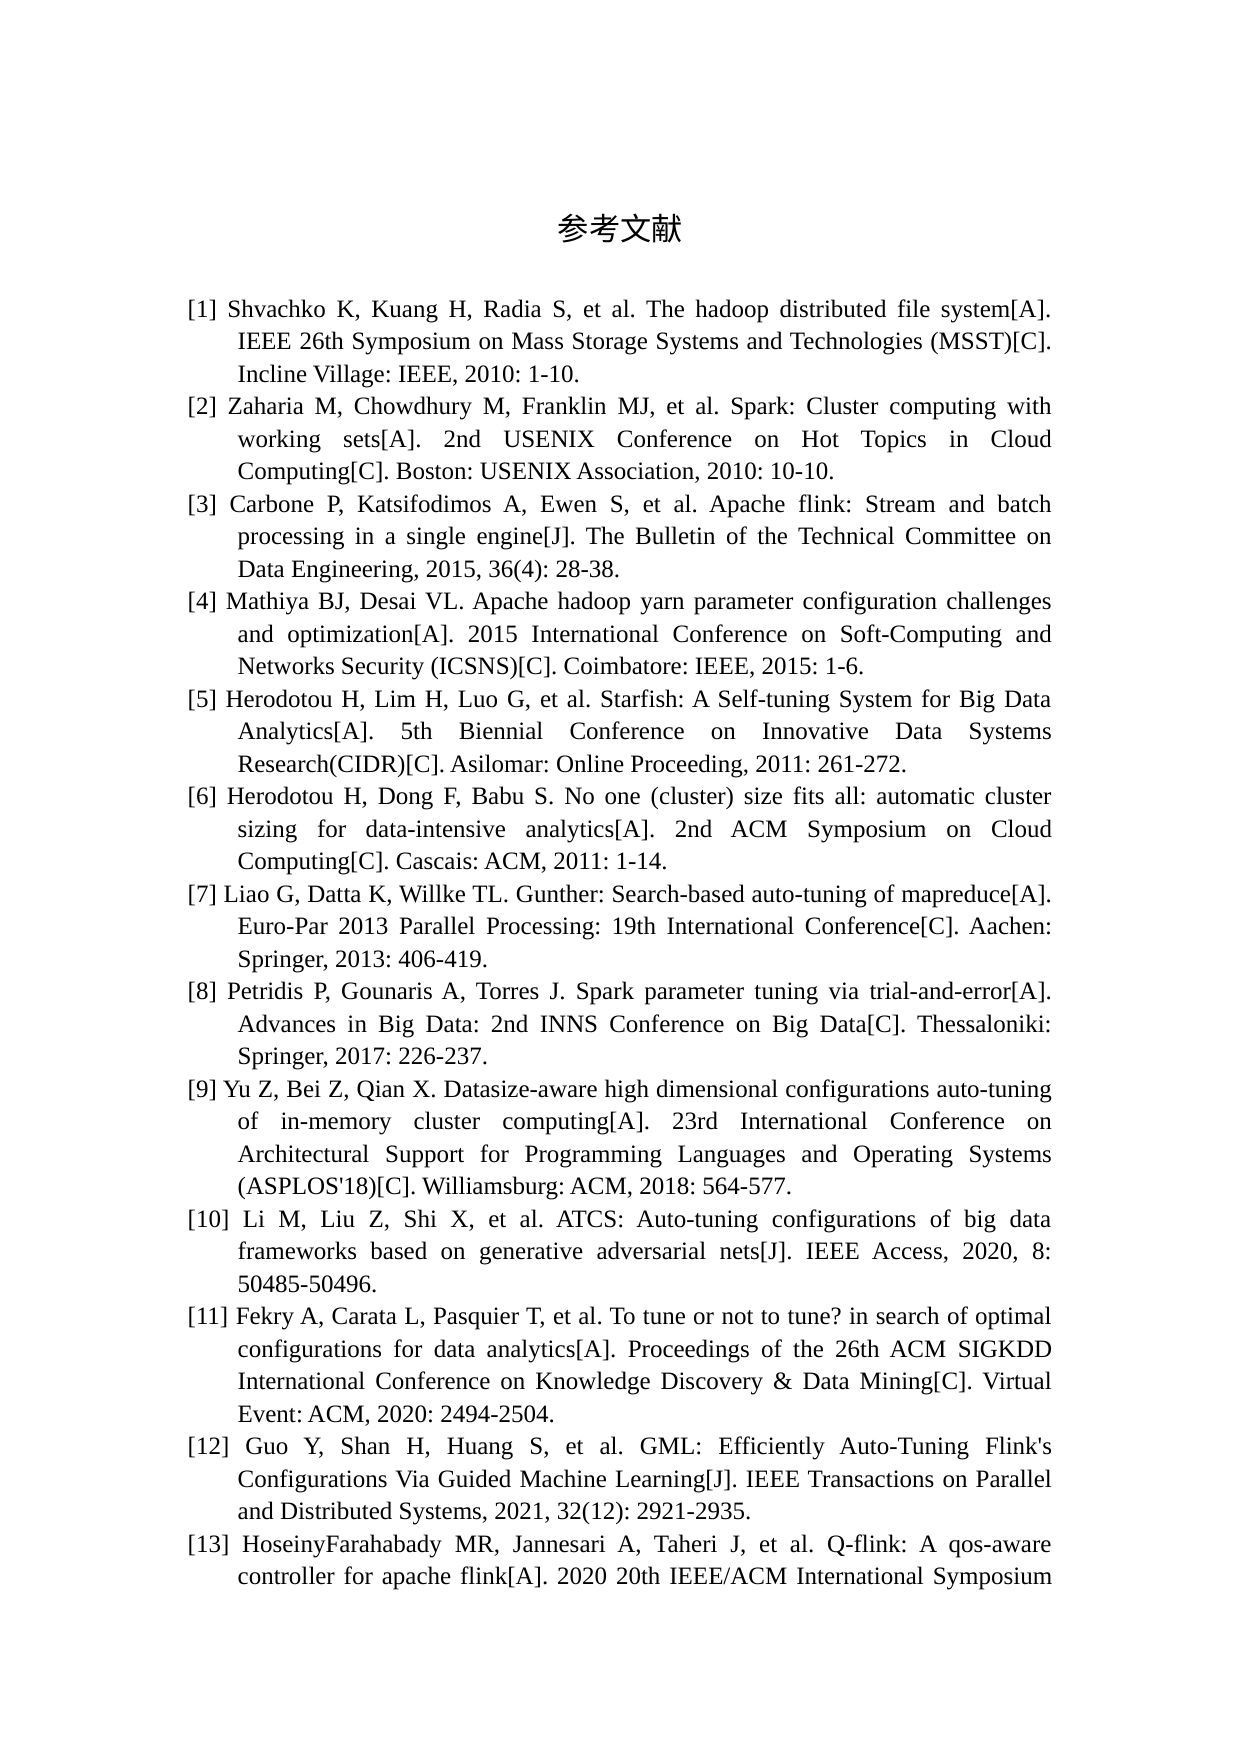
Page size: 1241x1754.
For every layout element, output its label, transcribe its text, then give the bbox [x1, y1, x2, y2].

text [4] Mathiya BJ, Desai VL. Apache hadoop yarn parameter configuration challenges and optimization[A]. 2015 International Conference on Soft-Computing and Networks Security (ICSNS)[C]. Coimbatore: IEEE, 2015: 1-6. [187, 584, 1053, 682]
text [9] Yu Z, Bei Z, Qian X. Datasize-aware high dimensional configurations auto-tuning of in-memory cluster computing[A]. 23rd International Conference on Architectural Support for Programming Languages and Operating Systems (ASPLOS'18)[C]. Williamsburg: ACM, 2018: 564-577. [187, 1072, 1053, 1202]
text [10] Li M, Liu Z, Shi X, et al. ATCS: Auto-tuning configurations of big data frameworks based on generative adversarial nets[J]. IEEE Access, 2020, 8: 50485-50496. [187, 1202, 1053, 1299]
text [6] Herodotou H, Dong F, Babu S. No one (cluster) size fits all: automatic cluster sizing for data-intensive analytics[A]. 2nd ACM Symposium on Cloud Computing[C]. Cascais: ACM, 2011: 1-14. [187, 779, 1053, 877]
text [2] Zaharia M, Chowdhury M, Franklin MJ, et al. Spark: Cluster computing with working sets[A]. 2nd USENIX Conference on Hot Topics in Cloud Computing[C]. Boston: USENIX Association, 2010: 10-10. [187, 389, 1053, 487]
text [8] Petridis P, Gounaris A, Torres J. Spark parameter tuning via trial-and-error[A]. Advances in Big Data: 2nd INNS Conference on Big Data[C]. Thessaloniki: Springer, 2017: 226-237. [187, 974, 1053, 1072]
text [3] Carbone P, Katsifodimos A, Ewen S, et al. Apache flink: Stream and batch processing in a single engine[J]. The Bulletin of the Technical Committee on Data Engineering, 2015, 36(4): 28-38. [187, 487, 1053, 584]
text 参考文献 [187, 194, 1053, 259]
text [187, 1527, 1053, 1592]
text [7] Liao G, Datta K, Willke TL. Gunther: Search-based auto-tuning of mapreduce[A]. Euro-Par 2013 Parallel Processing: 19th International Conference[C]. Aachen: Springer, 2013: 406-419. [187, 877, 1053, 974]
text [12] Guo Y, Shan H, Huang S, et al. GML: Efficiently Auto-Tuning Flink's Configurations Via Guided Machine Learning[J]. IEEE Transactions on Parallel and Distributed Systems, 2021, 32(12): 2921-2935. [187, 1429, 1053, 1527]
text [11] Fekry A, Carata L, Pasquier T, et al. To tune or not to tune? in search of optimal configurations for data analytics[A]. Proceedings of the 26th ACM SIGKDD International Conference on Knowledge Discovery & Data Mining[C]. Virtual Event: ACM, 2020: 2494-2504. [187, 1299, 1053, 1429]
text [1] Shvachko K, Kuang H, Radia S, et al. The hadoop distributed file system[A]. IEEE 26th Symposium on Mass Storage Systems and Technologies (MSST)[C]. Incline Village: IEEE, 2010: 1-10. [187, 292, 1053, 389]
text [5] Herodotou H, Lim H, Luo G, et al. Starfish: A Self-tuning System for Big Data Analytics[A]. 5th Biennial Conference on Innovative Data Systems Research(CIDR)[C]. Asilomar: Online Proceeding, 2011: 261-272. [187, 682, 1053, 779]
